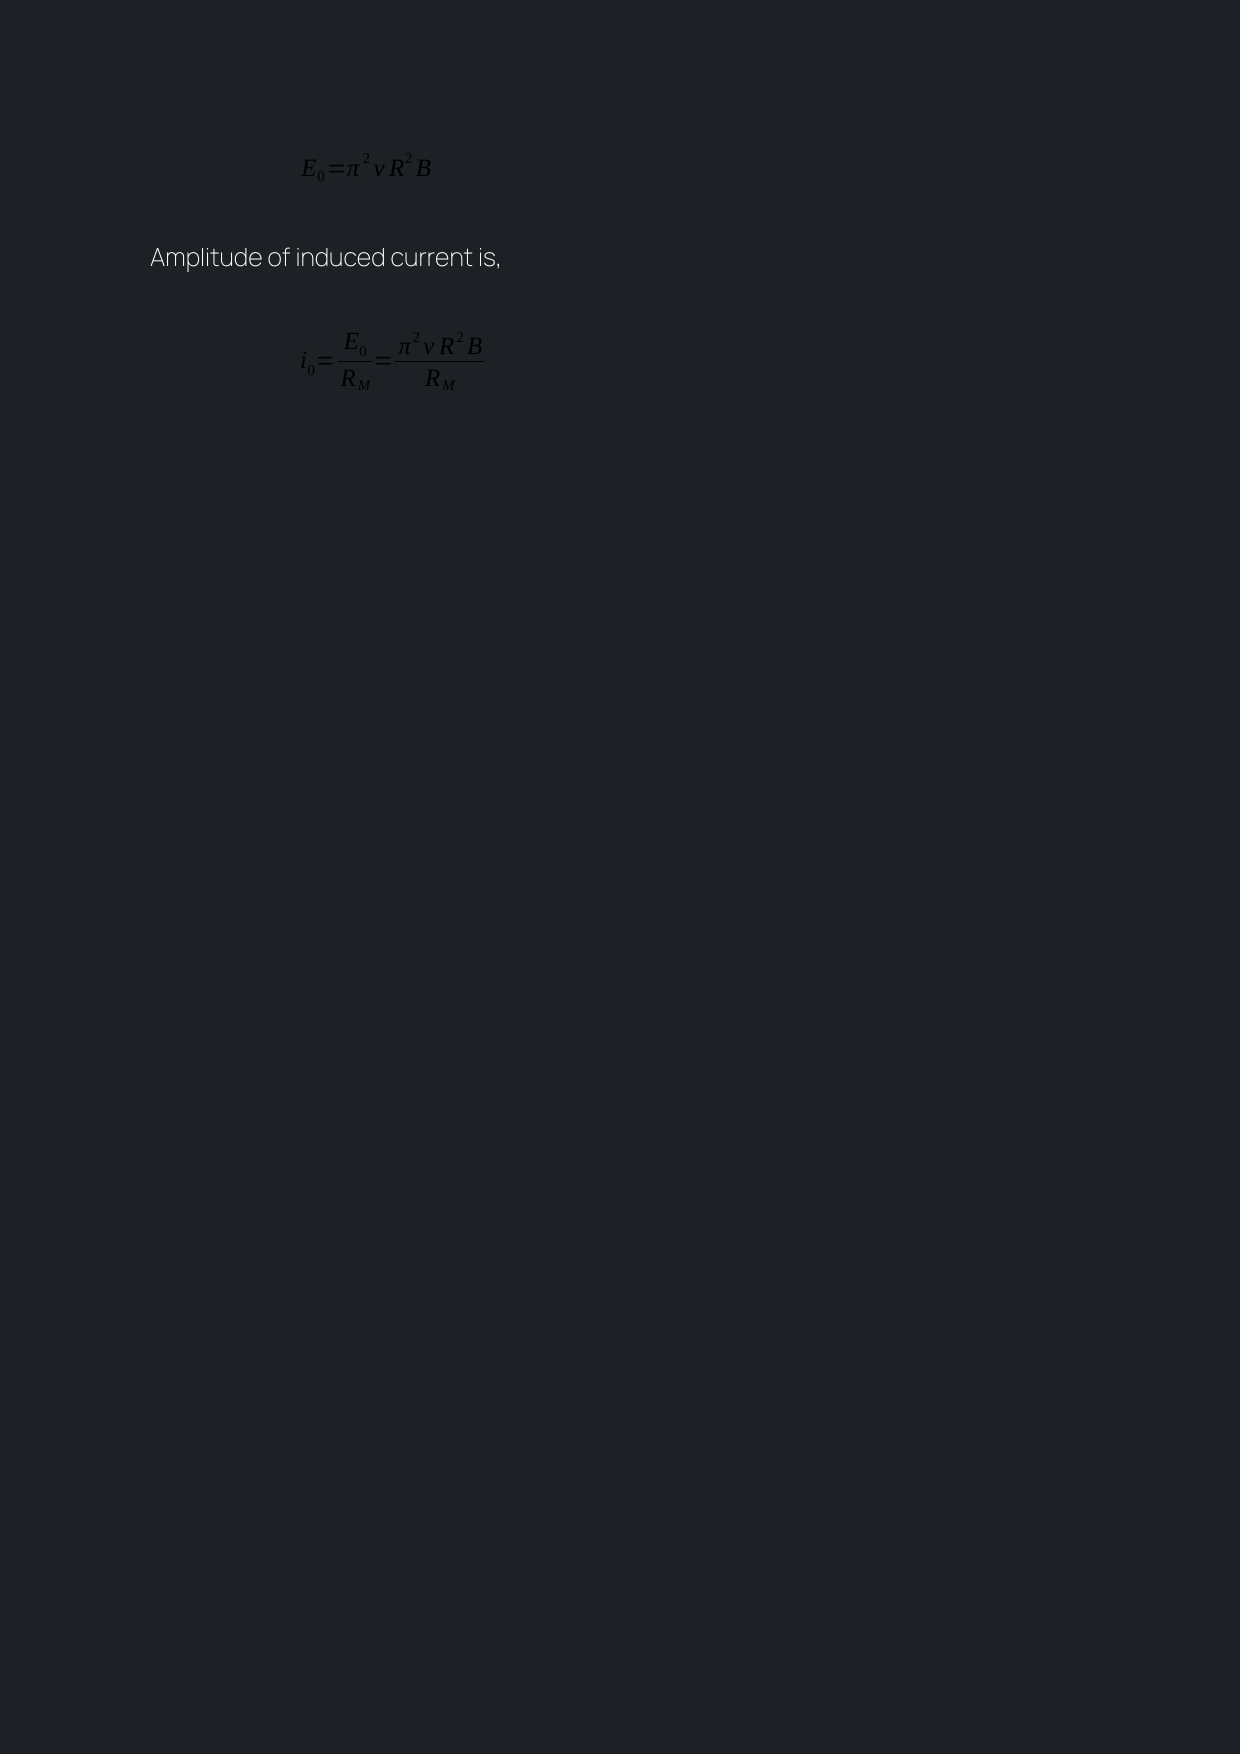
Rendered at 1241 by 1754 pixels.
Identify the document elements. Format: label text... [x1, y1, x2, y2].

text Amplitude of induced current is, [150, 239, 1090, 274]
